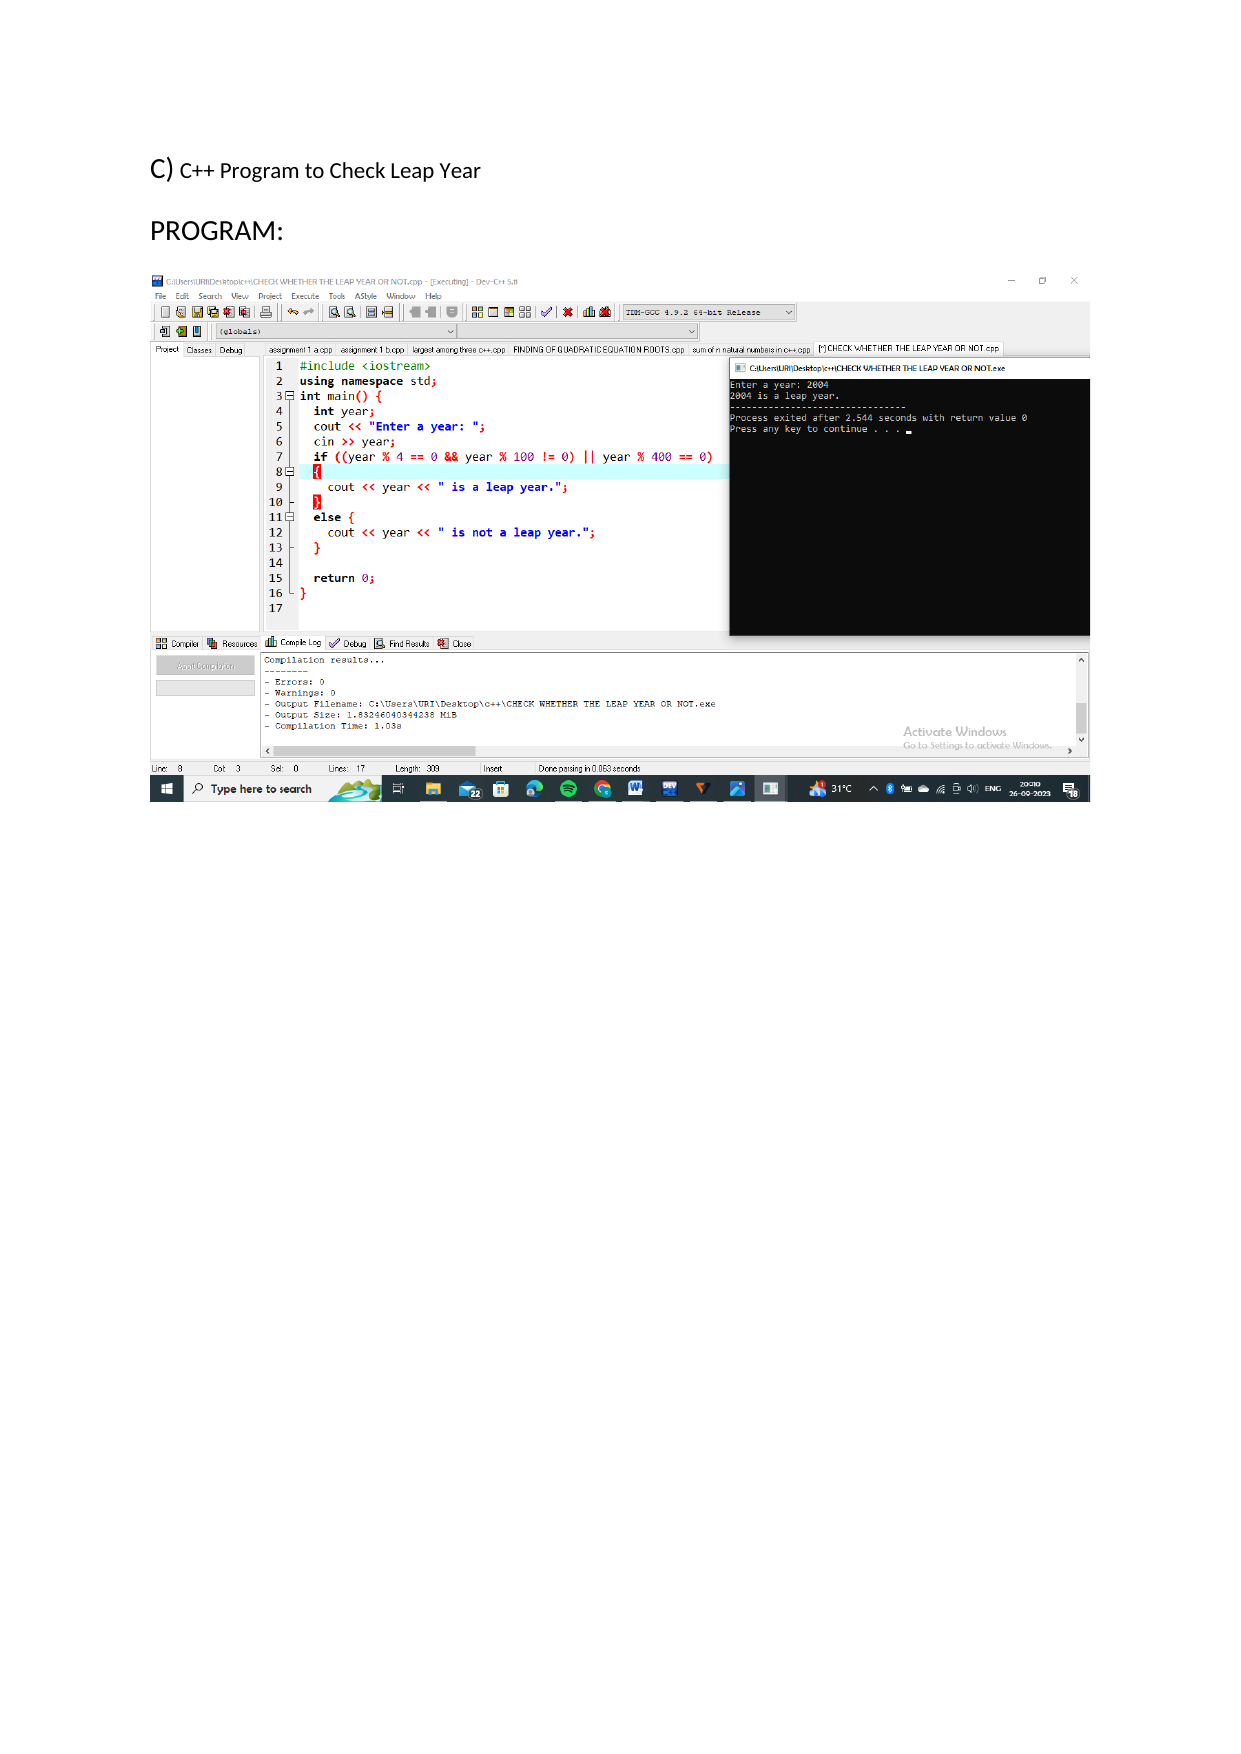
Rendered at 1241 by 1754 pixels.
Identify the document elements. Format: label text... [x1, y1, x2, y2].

picture [150, 273, 1091, 802]
text C) C++ Program to Check Leap Year [150, 150, 1090, 186]
text PROGRAM: [150, 212, 1090, 247]
